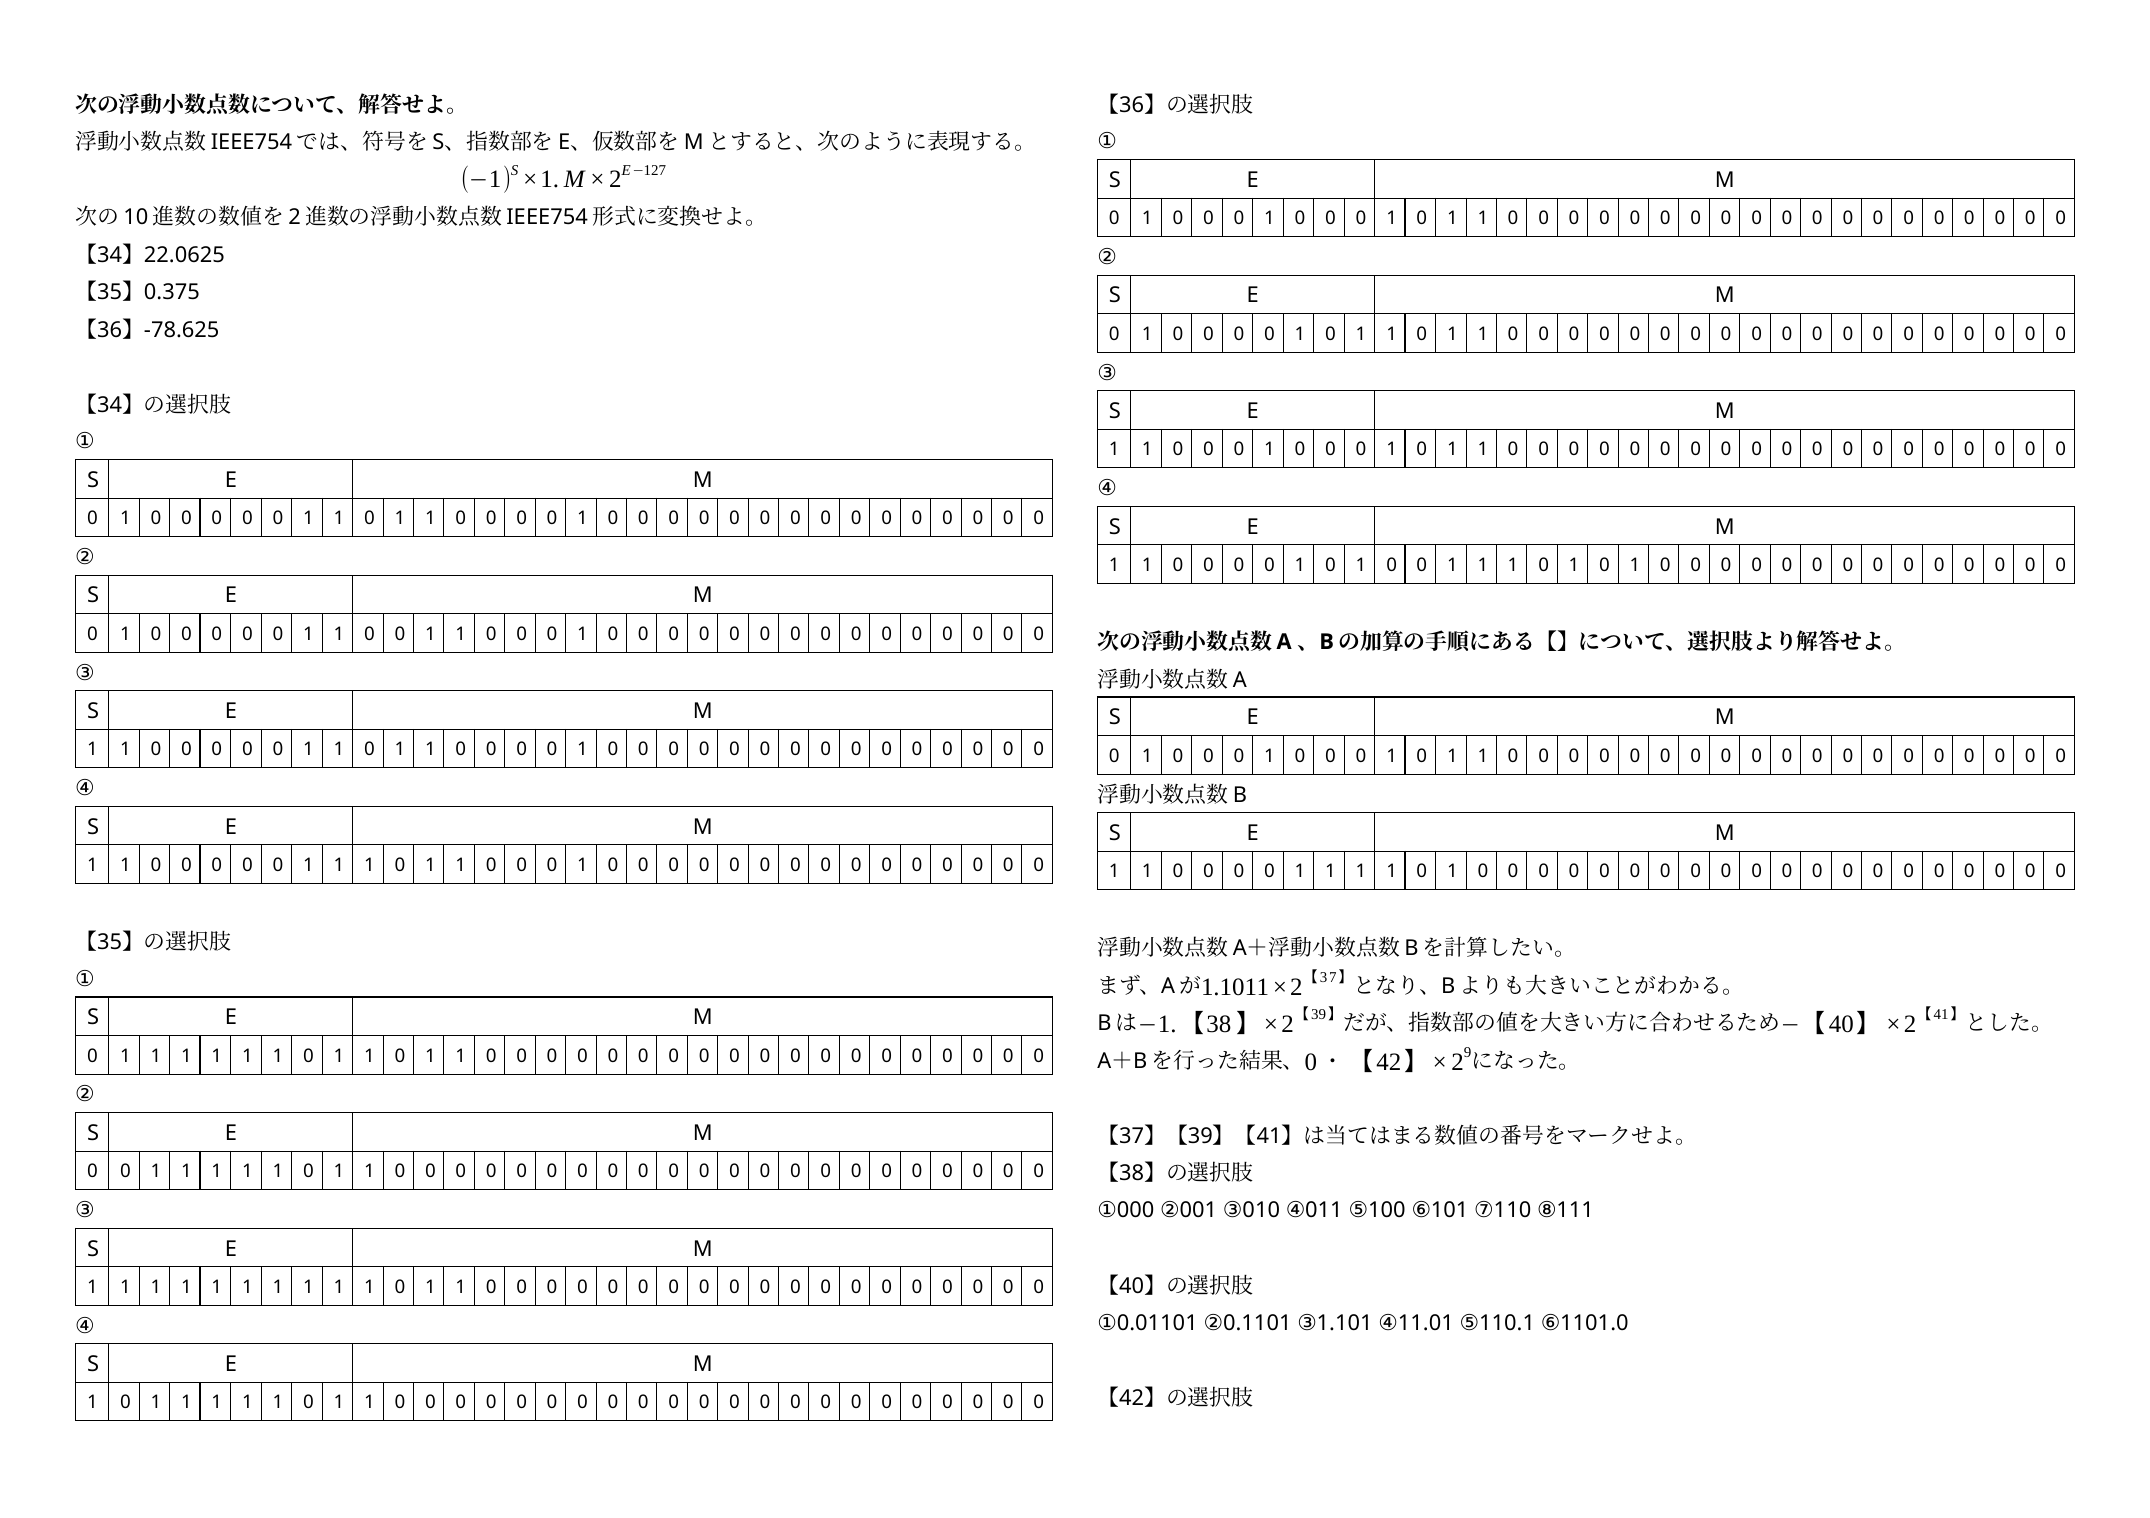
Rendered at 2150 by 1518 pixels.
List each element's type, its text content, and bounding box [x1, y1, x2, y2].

table_cell 0 [1771, 545, 1800, 583]
text 【40】の選択肢 [1097, 1265, 2074, 1303]
table_cell 0 [170, 730, 199, 767]
table_cell 0 [201, 614, 230, 652]
table_cell 0 [809, 730, 839, 767]
table_cell 0 [901, 1152, 930, 1189]
table_cell 0 [901, 1036, 930, 1073]
table_cell 0 [1740, 314, 1770, 352]
text まず、Aがとなり、Bよりも大きいことがわかる。 [1097, 965, 2074, 1003]
table_cell 0 [1832, 545, 1861, 583]
table_cell 1 [444, 1036, 474, 1073]
table_cell 0 [597, 499, 626, 536]
table_cell 0 [931, 1036, 961, 1073]
table_cell 0 [1314, 199, 1344, 236]
table_cell 0 [475, 1152, 504, 1189]
table_cell 0 [809, 1152, 839, 1189]
table_cell 0 [870, 1267, 900, 1305]
table_cell 1 [109, 499, 139, 536]
table_cell 1 [353, 1383, 383, 1420]
text 【35】0.375 [75, 271, 1053, 309]
table_cell 1 [262, 1152, 291, 1189]
table_cell 0 [992, 1267, 1021, 1305]
table_cell 0 [1679, 545, 1709, 583]
table_cell 0 [1923, 430, 1952, 467]
table_cell 0 [1953, 199, 1983, 236]
table_cell 0 [414, 1383, 443, 1420]
table_cell 0 [1801, 430, 1831, 467]
table_cell 0 [931, 845, 961, 883]
table_cell 0 [1192, 545, 1222, 583]
table_cell 0 [1406, 199, 1435, 236]
table_cell 1 [414, 730, 443, 767]
table_cell 0 [1527, 736, 1557, 773]
table_cell 0 [1984, 199, 2013, 236]
table_cell 1 [1131, 736, 1161, 773]
table_cell 0 [718, 1383, 748, 1420]
table_cell 1 [1345, 852, 1374, 889]
text 次の浮動小数点数について、解答せよ。 [75, 84, 1053, 121]
table_cell 0 [1588, 736, 1618, 773]
table_header E [109, 691, 352, 729]
table_cell 0 [992, 499, 1021, 536]
table_cell 0 [1192, 430, 1222, 467]
table_header M [353, 1113, 1052, 1151]
table_cell 0 [1223, 430, 1252, 467]
table_cell 0 [201, 845, 230, 883]
table_cell 1 [231, 1036, 261, 1073]
table_cell 0 [1984, 736, 2013, 773]
table_cell 0 [1953, 736, 1983, 773]
table_cell 0 [2014, 545, 2043, 583]
table_cell 1 [414, 1267, 443, 1305]
table_header S [1098, 276, 1130, 313]
table_cell 0 [718, 614, 748, 652]
table_header M [353, 691, 1052, 729]
table_cell 1 [1467, 199, 1496, 236]
table_cell 0 [1314, 430, 1344, 467]
table_header E [109, 576, 352, 613]
table_cell 0 [657, 845, 687, 883]
table_cell 0 [76, 499, 108, 536]
table_cell 0 [536, 1383, 565, 1420]
table_cell 0 [1406, 314, 1435, 352]
table_cell 1 [170, 1152, 199, 1189]
table_cell 1 [1467, 545, 1496, 583]
table_cell 1 [1131, 852, 1161, 889]
table_cell 0 [1801, 852, 1831, 889]
table_header S [76, 807, 108, 844]
table_cell 0 [505, 845, 535, 883]
table_cell 1 [1436, 199, 1466, 236]
table_cell 1 [414, 614, 443, 652]
table_cell 0 [1892, 852, 1922, 889]
table_cell 0 [779, 845, 808, 883]
table_cell 1 [201, 1152, 230, 1189]
table_cell 0 [384, 614, 413, 652]
table_cell 0 [1619, 736, 1648, 773]
table_cell 0 [2044, 545, 2074, 583]
text ② [75, 1075, 1053, 1112]
table_cell 0 [1649, 430, 1678, 467]
table_cell 0 [262, 845, 291, 883]
table_cell 1 [323, 614, 352, 652]
table_cell 0 [2044, 736, 2074, 773]
table_cell 0 [505, 499, 535, 536]
table_cell 0 [992, 1383, 1021, 1420]
table_cell 0 [992, 1152, 1021, 1189]
table_cell 0 [1162, 736, 1191, 773]
table_header E [1131, 698, 1374, 735]
table_cell 0 [1022, 845, 1052, 883]
text ① [75, 421, 1053, 459]
table_cell 0 [749, 1267, 778, 1305]
table_cell 0 [749, 1383, 778, 1420]
table_cell 0 [1162, 314, 1191, 352]
table_cell 1 [1375, 314, 1404, 352]
table_cell 0 [1558, 199, 1587, 236]
table_cell 0 [688, 1267, 717, 1305]
table_cell 1 [1497, 545, 1526, 583]
table_cell 0 [718, 499, 748, 536]
table_cell 0 [1558, 314, 1587, 352]
table_cell 0 [779, 499, 808, 536]
text 【38】の選択肢 [1097, 1153, 2074, 1190]
table_cell 0 [870, 1383, 900, 1420]
table_cell 0 [1558, 852, 1587, 889]
table_cell 0 [1588, 545, 1618, 583]
table_cell 1 [1619, 545, 1648, 583]
table_cell 0 [1192, 314, 1222, 352]
table_cell 0 [657, 499, 687, 536]
table_cell 1 [292, 845, 322, 883]
table_cell 0 [1406, 545, 1435, 583]
table_cell 0 [1098, 736, 1130, 773]
table_cell 0 [1832, 430, 1861, 467]
table_header M [1375, 160, 2074, 197]
table_cell 0 [2014, 852, 2043, 889]
table_cell 0 [992, 614, 1021, 652]
table_cell 1 [201, 1383, 230, 1420]
table_cell 0 [1314, 314, 1344, 352]
table_cell 0 [1923, 314, 1952, 352]
table_cell 0 [1223, 736, 1252, 773]
table_cell 0 [779, 730, 808, 767]
table_cell 0 [414, 1152, 443, 1189]
table_cell 0 [1984, 314, 2013, 352]
table_cell 0 [505, 1036, 535, 1073]
table_cell 1 [292, 1267, 322, 1305]
table_cell 0 [1862, 314, 1891, 352]
table_cell 0 [231, 730, 261, 767]
table_cell 0 [1892, 199, 1922, 236]
table_cell 0 [1649, 852, 1678, 889]
table_cell 0 [749, 845, 778, 883]
table_cell 1 [1098, 430, 1130, 467]
table_cell 0 [475, 845, 504, 883]
table_cell 1 [231, 1152, 261, 1189]
table_cell 0 [627, 1267, 656, 1305]
table_cell 1 [1436, 545, 1466, 583]
table_cell 0 [901, 730, 930, 767]
table_header S [76, 460, 108, 497]
table_cell 0 [688, 499, 717, 536]
table_cell 0 [1253, 545, 1283, 583]
text ② [1097, 237, 2074, 274]
table_cell 1 [1436, 736, 1466, 773]
table_cell 0 [597, 1267, 626, 1305]
table_cell 0 [76, 614, 108, 652]
table_cell 0 [1345, 736, 1374, 773]
text ① [75, 959, 1053, 996]
table_cell 0 [1588, 430, 1618, 467]
table_header S [76, 1113, 108, 1151]
table_cell 0 [1710, 852, 1739, 889]
table_cell 0 [1162, 545, 1191, 583]
table_cell 0 [1253, 852, 1283, 889]
table_cell 0 [1223, 314, 1252, 352]
table_cell 1 [384, 730, 413, 767]
table_cell 1 [323, 845, 352, 883]
table_cell 0 [749, 730, 778, 767]
table_cell 0 [1497, 852, 1526, 889]
table_cell 0 [109, 1152, 139, 1189]
table_cell 0 [384, 1383, 413, 1420]
table_cell 1 [1253, 430, 1283, 467]
table_cell 0 [1679, 314, 1709, 352]
table_cell 1 [262, 1383, 291, 1420]
text ③ [75, 1190, 1053, 1228]
text 浮動小数点数A [1097, 659, 2074, 696]
table_cell 0 [1192, 199, 1222, 236]
table_cell 1 [384, 499, 413, 536]
table_cell 1 [76, 1383, 108, 1420]
table_header S [76, 998, 108, 1035]
table_cell 0 [2044, 852, 2074, 889]
table_cell 0 [657, 1036, 687, 1073]
text 【34】22.0625 [75, 234, 1053, 271]
table_cell 0 [870, 730, 900, 767]
table_cell 0 [1923, 199, 1952, 236]
table_cell 0 [840, 1267, 869, 1305]
table_cell 1 [444, 1267, 474, 1305]
table_cell 0 [840, 1152, 869, 1189]
table_cell 1 [1375, 430, 1404, 467]
table_cell 1 [231, 1383, 261, 1420]
table_cell 0 [931, 614, 961, 652]
table_cell 0 [627, 1152, 656, 1189]
table_cell 1 [1375, 852, 1404, 889]
table_cell 0 [1710, 199, 1739, 236]
table_cell 0 [1862, 545, 1891, 583]
table_cell 0 [384, 1152, 413, 1189]
table_cell 0 [1740, 199, 1770, 236]
text ④ [75, 768, 1053, 806]
table_cell 0 [1558, 430, 1587, 467]
table_cell 1 [109, 1267, 139, 1305]
table_cell 0 [1679, 736, 1709, 773]
table_cell 0 [536, 1152, 565, 1189]
table_header S [76, 1229, 108, 1266]
table_cell 0 [1801, 736, 1831, 773]
text ① [1097, 121, 2074, 159]
table_header S [1098, 698, 1130, 735]
table_cell 1 [170, 1036, 199, 1073]
table_cell 0 [1923, 545, 1952, 583]
table_cell 1 [262, 1267, 291, 1305]
table_cell 0 [597, 1383, 626, 1420]
table_cell 0 [444, 730, 474, 767]
table_cell 0 [597, 1152, 626, 1189]
table_cell 0 [1406, 852, 1435, 889]
table_cell 0 [505, 730, 535, 767]
table_cell 1 [353, 1152, 383, 1189]
table_cell 1 [414, 1036, 443, 1073]
table_cell 0 [1345, 199, 1374, 236]
table_cell 0 [1022, 1267, 1052, 1305]
table_cell 1 [292, 730, 322, 767]
table_cell 1 [170, 1383, 199, 1420]
table_cell 0 [657, 730, 687, 767]
table_cell 0 [779, 1383, 808, 1420]
table_cell 1 [323, 499, 352, 536]
table_cell 0 [688, 1036, 717, 1073]
table_cell 1 [109, 845, 139, 883]
table_cell 0 [566, 1383, 596, 1420]
table_cell 0 [1588, 199, 1618, 236]
table_header M [1375, 813, 2074, 851]
table_cell 0 [718, 845, 748, 883]
table_cell 0 [1710, 430, 1739, 467]
table_cell 0 [140, 499, 169, 536]
table_cell 0 [627, 614, 656, 652]
table_cell 0 [1588, 314, 1618, 352]
table_cell 1 [1467, 430, 1496, 467]
table_cell 0 [627, 1383, 656, 1420]
table_cell 0 [1558, 736, 1587, 773]
table_cell 0 [1679, 852, 1709, 889]
table_cell 0 [1619, 852, 1648, 889]
table_cell 1 [109, 1036, 139, 1073]
table_cell 0 [292, 1152, 322, 1189]
table_cell 0 [353, 499, 383, 536]
table_cell 0 [1771, 736, 1800, 773]
table_cell 0 [809, 1383, 839, 1420]
text ④ [1097, 468, 2074, 506]
table_cell 0 [931, 1152, 961, 1189]
table_cell 1 [566, 499, 596, 536]
table_cell 0 [840, 499, 869, 536]
table_cell 0 [2044, 430, 2074, 467]
table_cell 0 [1649, 545, 1678, 583]
table_cell 1 [1467, 314, 1496, 352]
table_cell 0 [962, 730, 991, 767]
table_cell 0 [901, 845, 930, 883]
table_cell 1 [76, 845, 108, 883]
text ①000 ②001 ③010 ④011 ⑤100 ⑥101 ⑦110 ⑧111 [1097, 1190, 2074, 1228]
table_cell 1 [1558, 545, 1587, 583]
table_cell 1 [1436, 430, 1466, 467]
table_cell 0 [627, 845, 656, 883]
table_cell 1 [140, 1036, 169, 1073]
table_cell 0 [1375, 545, 1404, 583]
table_cell 1 [1098, 545, 1130, 583]
table_cell 0 [809, 1267, 839, 1305]
table_cell 0 [779, 1152, 808, 1189]
table_cell 0 [505, 1383, 535, 1420]
table_cell 1 [170, 1267, 199, 1305]
table_cell 0 [992, 845, 1021, 883]
table_cell 0 [962, 1267, 991, 1305]
table_cell 0 [1710, 736, 1739, 773]
table_cell 0 [2014, 314, 2043, 352]
table_cell 0 [1345, 430, 1374, 467]
table_cell 1 [201, 1036, 230, 1073]
table_cell 0 [931, 499, 961, 536]
table_cell 0 [718, 730, 748, 767]
text A＋Bを行った結果、になった。 [1097, 1040, 2074, 1078]
table_cell 1 [323, 1152, 352, 1189]
table_cell 0 [1406, 736, 1435, 773]
table_cell 0 [1771, 199, 1800, 236]
table_cell 0 [718, 1036, 748, 1073]
table_cell 0 [1284, 199, 1313, 236]
table_cell 0 [1406, 430, 1435, 467]
table_cell 0 [1892, 430, 1922, 467]
table_cell 0 [1649, 736, 1678, 773]
table_cell 0 [2014, 736, 2043, 773]
table_header S [76, 691, 108, 729]
table_cell 0 [444, 1152, 474, 1189]
table_cell 0 [1022, 499, 1052, 536]
table_cell 0 [1497, 199, 1526, 236]
table_header M [353, 576, 1052, 613]
table_cell 0 [901, 1267, 930, 1305]
table_cell 1 [353, 845, 383, 883]
table_cell 1 [140, 1267, 169, 1305]
table_cell 0 [1588, 852, 1618, 889]
text 【35】の選択肢 [75, 921, 1053, 959]
table_cell 0 [840, 845, 869, 883]
table_header E [109, 1344, 352, 1382]
table_cell 0 [1162, 199, 1191, 236]
table_cell 0 [1832, 314, 1861, 352]
table_cell 0 [597, 730, 626, 767]
table_cell 1 [76, 730, 108, 767]
table_cell 0 [170, 499, 199, 536]
table_cell 0 [109, 1383, 139, 1420]
table_header E [109, 1113, 352, 1151]
table_header S [1098, 391, 1130, 429]
table_header M [353, 460, 1052, 497]
table_cell 0 [1771, 314, 1800, 352]
text 【36】-78.625 [75, 309, 1053, 346]
table_cell 0 [809, 614, 839, 652]
table_cell 1 [1284, 314, 1313, 352]
table_cell 1 [323, 1267, 352, 1305]
table_cell 0 [231, 614, 261, 652]
table_header E [109, 807, 352, 844]
table_cell 0 [1527, 852, 1557, 889]
table_header S [1098, 160, 1130, 197]
table_cell 1 [444, 845, 474, 883]
table_cell 0 [1284, 430, 1313, 467]
table_cell 0 [201, 730, 230, 767]
table_cell 0 [1740, 545, 1770, 583]
table_cell 0 [870, 1152, 900, 1189]
table_cell 0 [566, 1267, 596, 1305]
text 【42】の選択肢 [1097, 1378, 2074, 1415]
table_cell 0 [201, 499, 230, 536]
table_cell 0 [1619, 430, 1648, 467]
table_header E [109, 998, 352, 1035]
text ③ [75, 653, 1053, 690]
table_cell 1 [444, 614, 474, 652]
table_cell 0 [1984, 852, 2013, 889]
table_cell 1 [1131, 545, 1161, 583]
table_cell 0 [1923, 852, 1952, 889]
table_cell 0 [962, 1152, 991, 1189]
table_cell 0 [170, 845, 199, 883]
table_header E [109, 460, 352, 497]
table_cell 0 [870, 499, 900, 536]
table_cell 0 [1801, 199, 1831, 236]
table_cell 1 [1131, 430, 1161, 467]
table_cell 1 [1436, 852, 1466, 889]
table_header M [353, 998, 1052, 1035]
table_cell 0 [809, 845, 839, 883]
table_cell 0 [688, 845, 717, 883]
table_header M [1375, 391, 2074, 429]
table_cell 0 [992, 730, 1021, 767]
table_cell 0 [1527, 314, 1557, 352]
table_cell 0 [1923, 736, 1952, 773]
table_cell 0 [962, 614, 991, 652]
table_cell 1 [1345, 545, 1374, 583]
table_cell 0 [749, 499, 778, 536]
table_cell 1 [1467, 736, 1496, 773]
table_cell 0 [1649, 199, 1678, 236]
text 【34】の選択肢 [75, 384, 1053, 421]
table_cell 0 [1953, 852, 1983, 889]
table_cell 0 [76, 1036, 108, 1073]
table_cell 0 [1497, 314, 1526, 352]
table_cell 1 [262, 1036, 291, 1073]
table_cell 1 [109, 614, 139, 652]
table_cell 0 [870, 845, 900, 883]
table_cell 1 [1375, 199, 1404, 236]
table_cell 0 [292, 1383, 322, 1420]
table_cell 0 [1284, 736, 1313, 773]
table_cell 0 [1253, 314, 1283, 352]
table_cell 0 [688, 614, 717, 652]
table_cell 1 [1253, 736, 1283, 773]
table_header E [1131, 507, 1374, 544]
table_header S [76, 1344, 108, 1382]
table_cell 0 [1953, 430, 1983, 467]
table_cell 0 [688, 730, 717, 767]
table_cell 0 [1022, 1383, 1052, 1420]
table_cell 0 [1862, 430, 1891, 467]
table_cell 0 [475, 614, 504, 652]
table_cell 1 [140, 1152, 169, 1189]
table_cell 0 [1314, 545, 1344, 583]
table_cell 0 [384, 845, 413, 883]
table_cell 0 [1497, 430, 1526, 467]
table_cell 0 [688, 1152, 717, 1189]
table_cell 0 [657, 1152, 687, 1189]
table_cell 1 [414, 845, 443, 883]
table_header S [1098, 507, 1130, 544]
table_cell 0 [627, 730, 656, 767]
text 次の浮動小数点数A 、Bの加算の手順にある【】について、選択肢より解答せよ。 [1097, 621, 2074, 659]
table_cell 0 [1527, 199, 1557, 236]
table_header E [1131, 160, 1374, 197]
table_cell 0 [292, 1036, 322, 1073]
table_cell 0 [901, 499, 930, 536]
table_cell 0 [353, 614, 383, 652]
table_cell 1 [353, 1267, 383, 1305]
table_cell 1 [353, 1036, 383, 1073]
table_cell 0 [76, 1152, 108, 1189]
table_cell 1 [1098, 852, 1130, 889]
text 【37】【39】【41】は当てはまる数値の番号をマークせよ。 [1097, 1115, 2074, 1153]
text Bはだが、指数部の値を大きい方に合わせるためとした。 [1097, 1003, 2074, 1040]
table_cell 0 [779, 614, 808, 652]
table_cell 0 [840, 1383, 869, 1420]
table_cell 0 [1098, 314, 1130, 352]
table_cell 0 [962, 1383, 991, 1420]
table_cell 0 [1892, 545, 1922, 583]
table_cell 1 [292, 499, 322, 536]
table_cell 0 [1022, 1036, 1052, 1073]
table_cell 1 [323, 1383, 352, 1420]
table_cell 1 [201, 1267, 230, 1305]
table_cell 0 [809, 499, 839, 536]
text ①0.01101 ②0.1101 ③1.101 ④11.01 ⑤110.1 ⑥1101.0 [1097, 1303, 2074, 1340]
table_header E [1131, 813, 1374, 851]
table_header M [1375, 276, 2074, 313]
table_cell 0 [597, 614, 626, 652]
table_cell 0 [779, 1267, 808, 1305]
table_cell 0 [536, 1036, 565, 1073]
table_cell 0 [657, 1383, 687, 1420]
table_cell 0 [962, 499, 991, 536]
table_cell 0 [1192, 736, 1222, 773]
table_cell 0 [1740, 852, 1770, 889]
table_cell 1 [231, 1267, 261, 1305]
table_cell 0 [749, 614, 778, 652]
table_cell 1 [566, 845, 596, 883]
table_cell 0 [1192, 852, 1222, 889]
table_cell 0 [749, 1152, 778, 1189]
text 次の10進数の数値を2進数の浮動小数点数IEEE754形式に変換せよ。 [75, 196, 1053, 234]
table_cell 1 [1436, 314, 1466, 352]
table_cell 0 [384, 1267, 413, 1305]
table_cell 0 [1862, 736, 1891, 773]
table_cell 0 [870, 614, 900, 652]
table_cell 0 [1832, 852, 1861, 889]
table_cell 0 [931, 730, 961, 767]
table_cell 0 [931, 1267, 961, 1305]
table_cell 1 [1131, 314, 1161, 352]
table_cell 0 [1771, 852, 1800, 889]
table_cell 0 [1223, 545, 1252, 583]
table_cell 0 [1710, 314, 1739, 352]
table_cell 0 [1162, 852, 1191, 889]
table_cell 1 [76, 1267, 108, 1305]
table_cell 0 [1022, 730, 1052, 767]
table_cell 0 [1619, 199, 1648, 236]
text 浮動小数点数A＋浮動小数点数Bを計算したい。 [1097, 928, 2074, 965]
text ③ [1097, 353, 2074, 390]
table_cell 1 [1375, 736, 1404, 773]
table_cell 0 [475, 730, 504, 767]
table_cell 0 [749, 1036, 778, 1073]
table_cell 0 [262, 730, 291, 767]
table_cell 0 [353, 730, 383, 767]
table_cell 0 [1679, 199, 1709, 236]
table_cell 0 [1497, 736, 1526, 773]
table_cell 1 [1253, 199, 1283, 236]
table_cell 0 [1984, 545, 2013, 583]
table_cell 0 [1467, 852, 1496, 889]
table_cell 0 [475, 499, 504, 536]
table_header S [1098, 813, 1130, 851]
table_header E [1131, 391, 1374, 429]
table_cell 0 [1649, 314, 1678, 352]
table_cell 0 [840, 614, 869, 652]
table_cell 0 [505, 1152, 535, 1189]
table_cell 0 [1953, 314, 1983, 352]
table_cell 0 [536, 730, 565, 767]
table_cell 1 [140, 1383, 169, 1420]
table_cell 0 [262, 499, 291, 536]
table_cell 0 [475, 1267, 504, 1305]
table_cell 0 [1022, 1152, 1052, 1189]
table_cell 1 [1314, 852, 1344, 889]
table_cell 0 [1801, 545, 1831, 583]
table_cell 0 [840, 730, 869, 767]
table_cell 0 [657, 1267, 687, 1305]
table_cell 1 [323, 730, 352, 767]
table_cell 0 [1223, 199, 1252, 236]
table_cell 0 [718, 1152, 748, 1189]
table_header M [353, 807, 1052, 844]
table_cell 0 [1098, 199, 1130, 236]
table_header M [353, 1229, 1052, 1266]
table_cell 0 [901, 1383, 930, 1420]
table_cell 0 [1619, 314, 1648, 352]
table_cell 0 [597, 845, 626, 883]
table_cell 0 [140, 845, 169, 883]
table_cell 0 [688, 1383, 717, 1420]
table_cell 0 [2014, 199, 2043, 236]
text 浮動小数点数IEEE754では、符号をS、指数部をE、仮数部をMとすると、次のように表現する。 [75, 121, 1053, 159]
table_cell 1 [323, 1036, 352, 1073]
table_cell 0 [1892, 736, 1922, 773]
table_cell 0 [1022, 614, 1052, 652]
table_cell 0 [536, 1267, 565, 1305]
table_cell 0 [1862, 199, 1891, 236]
table_cell 0 [779, 1036, 808, 1073]
table_cell 1 [1284, 852, 1313, 889]
table_cell 0 [870, 1036, 900, 1073]
table_cell 0 [718, 1267, 748, 1305]
table_cell 0 [1162, 430, 1191, 467]
table_cell 0 [1740, 430, 1770, 467]
table_cell 0 [2044, 199, 2074, 236]
table_cell 0 [2014, 430, 2043, 467]
table_cell 0 [627, 1036, 656, 1073]
table_cell 0 [140, 730, 169, 767]
table_cell 0 [840, 1036, 869, 1073]
table_cell 0 [444, 499, 474, 536]
text 浮動小数点数B [1097, 775, 2074, 812]
table_cell 0 [1832, 736, 1861, 773]
table_cell 0 [597, 1036, 626, 1073]
table_header E [1131, 276, 1374, 313]
table_cell 0 [444, 1383, 474, 1420]
table_cell 0 [505, 1267, 535, 1305]
table_cell 0 [536, 614, 565, 652]
table_cell 0 [1862, 852, 1891, 889]
table_cell 0 [536, 499, 565, 536]
table_cell 1 [414, 499, 443, 536]
table_header M [1375, 507, 2074, 544]
table_cell 1 [109, 730, 139, 767]
table_cell 0 [1527, 545, 1557, 583]
table_cell 0 [657, 614, 687, 652]
table_header M [1375, 698, 2074, 735]
table_cell 0 [475, 1036, 504, 1073]
table_cell 1 [566, 730, 596, 767]
text 【36】の選択肢 [1097, 84, 2074, 121]
table_cell 0 [566, 1152, 596, 1189]
table_cell 0 [992, 1036, 1021, 1073]
table_cell 1 [1345, 314, 1374, 352]
table_cell 0 [1832, 199, 1861, 236]
table_cell 0 [262, 614, 291, 652]
table_cell 0 [170, 614, 199, 652]
table_cell 0 [536, 845, 565, 883]
table_cell 0 [931, 1383, 961, 1420]
table_cell 0 [1223, 852, 1252, 889]
table_cell 0 [1892, 314, 1922, 352]
table_cell 0 [566, 1036, 596, 1073]
table_cell 1 [566, 614, 596, 652]
table_cell 1 [1284, 545, 1313, 583]
table_cell 0 [384, 1036, 413, 1073]
table_cell 0 [627, 499, 656, 536]
table_header M [353, 1344, 1052, 1382]
table_cell 0 [1314, 736, 1344, 773]
table_cell 0 [962, 1036, 991, 1073]
table_cell 0 [140, 614, 169, 652]
table_cell 1 [292, 614, 322, 652]
table_cell 1 [1131, 199, 1161, 236]
table_cell 0 [1771, 430, 1800, 467]
table_cell 0 [2044, 314, 2074, 352]
table_header E [109, 1229, 352, 1266]
table_cell 0 [962, 845, 991, 883]
table_cell 0 [1740, 736, 1770, 773]
table_cell 0 [1710, 545, 1739, 583]
table_cell 0 [1801, 314, 1831, 352]
table_cell 0 [901, 614, 930, 652]
table_cell 0 [1953, 545, 1983, 583]
table_cell 0 [809, 1036, 839, 1073]
table_header S [76, 576, 108, 613]
table_cell 0 [1984, 430, 2013, 467]
table_cell 0 [475, 1383, 504, 1420]
table_cell 0 [1679, 430, 1709, 467]
table_cell 0 [231, 845, 261, 883]
text ④ [75, 1306, 1053, 1343]
table_cell 0 [231, 499, 261, 536]
table_cell 0 [505, 614, 535, 652]
table_cell 0 [1527, 430, 1557, 467]
